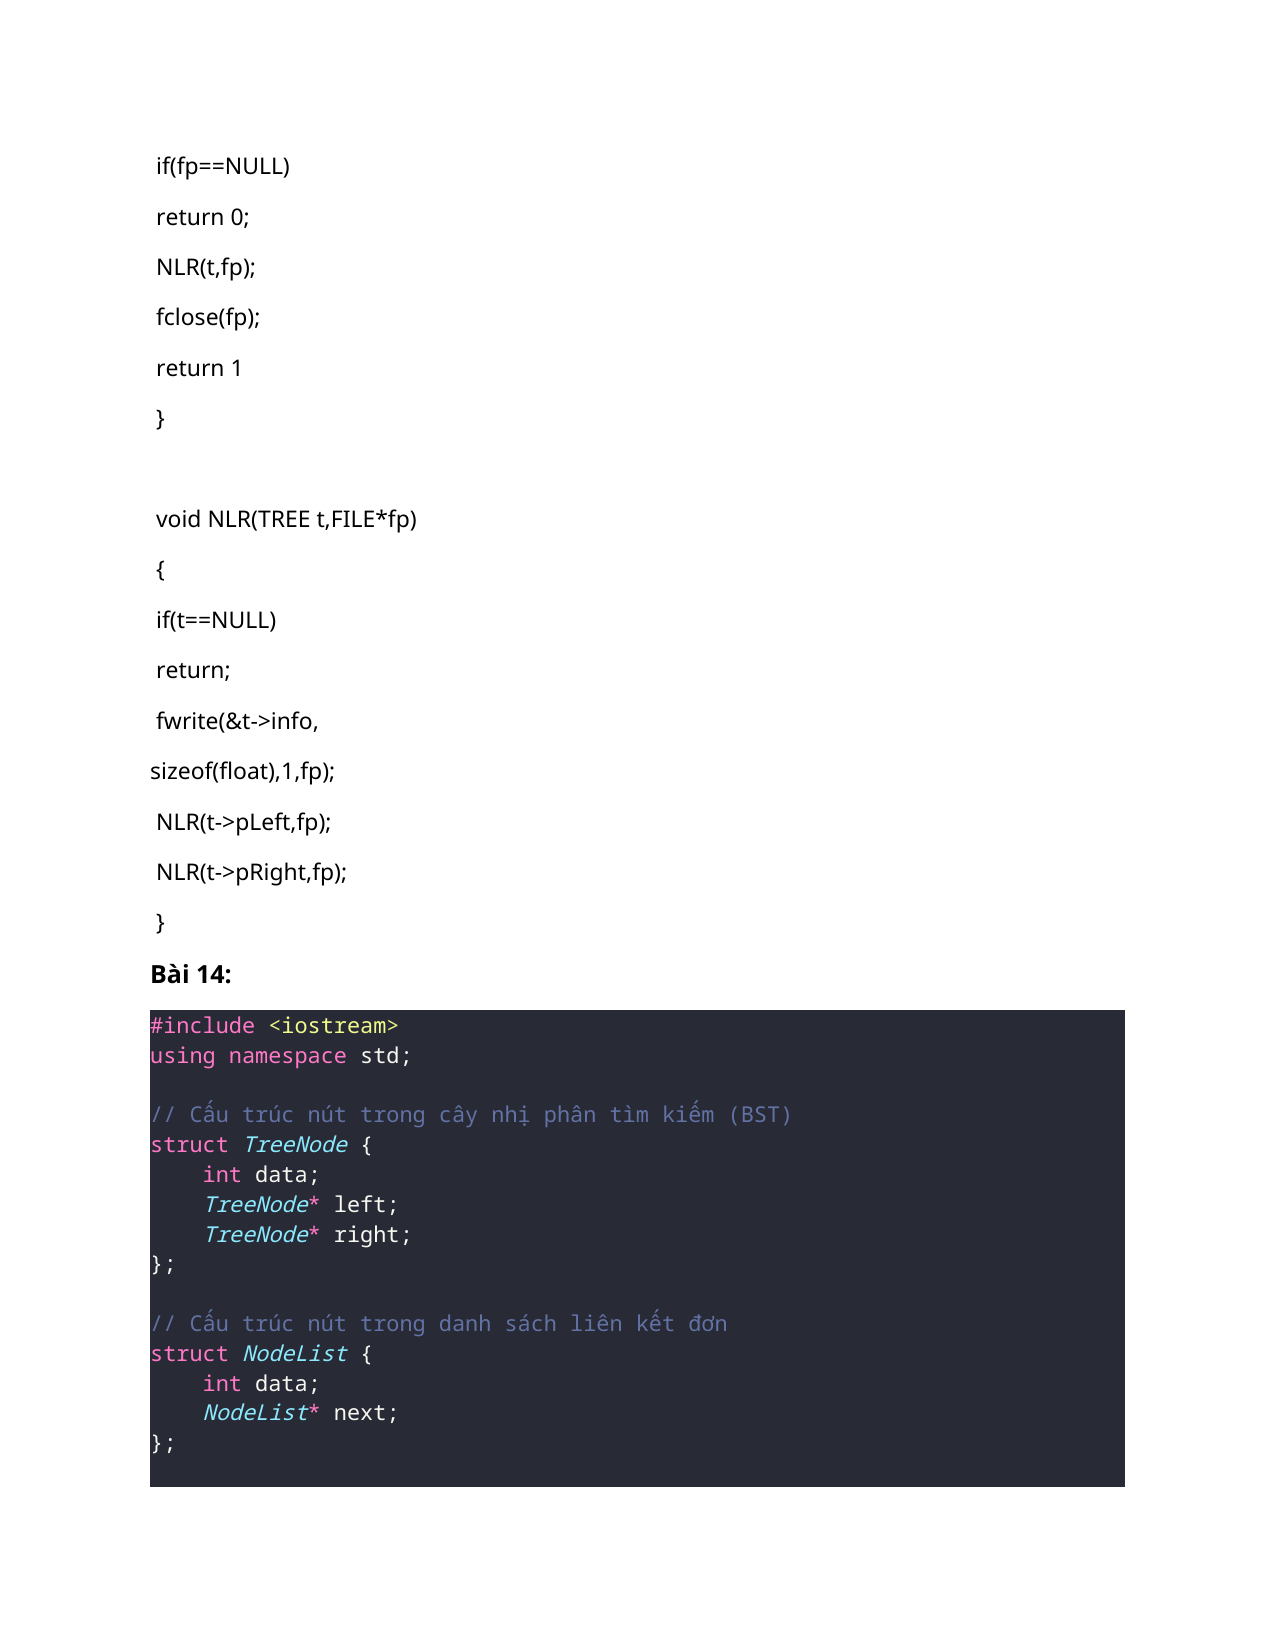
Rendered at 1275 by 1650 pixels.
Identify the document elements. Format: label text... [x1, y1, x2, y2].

text NLR(t->pRight,fp); [150, 856, 1125, 887]
text int data; [150, 1159, 1125, 1189]
text fclose(fp); [150, 301, 1125, 332]
text struct NodeList { [150, 1338, 1125, 1368]
text NodeList* next; [150, 1397, 1125, 1427]
text if(fp==NULL) [150, 150, 1125, 181]
text NLR(t->pLeft,fp); [150, 805, 1125, 837]
text return; [150, 654, 1125, 685]
text int data; [150, 1368, 1125, 1397]
text using namespace std; [150, 1040, 1125, 1070]
text // Cấu trúc nút trong cây nhị phân tìm kiếm (BST) [150, 1099, 1125, 1129]
text }; [150, 1248, 1125, 1278]
text NLR(t,fp); [150, 251, 1125, 282]
text void NLR(TREE t,FILE*fp) [150, 503, 1125, 534]
text fwrite(&t->info, [150, 704, 1125, 736]
text Bài 14: [150, 957, 1125, 991]
text }; [150, 1427, 1125, 1457]
text return 0; [150, 200, 1125, 232]
text { [150, 553, 1125, 584]
text struct TreeNode { [150, 1129, 1125, 1159]
text TreeNode* right; [150, 1219, 1125, 1248]
text sizeof(float),1,fp); [150, 755, 1125, 786]
text return 1 [150, 352, 1125, 383]
text #include <iostream> [150, 1010, 1125, 1040]
text TreeNode* left; [150, 1189, 1125, 1219]
text } [150, 402, 1125, 433]
text if(t==NULL) [150, 604, 1125, 635]
text // Cấu trúc nút trong danh sách liên kết đơn [150, 1308, 1125, 1338]
text } [150, 906, 1125, 937]
